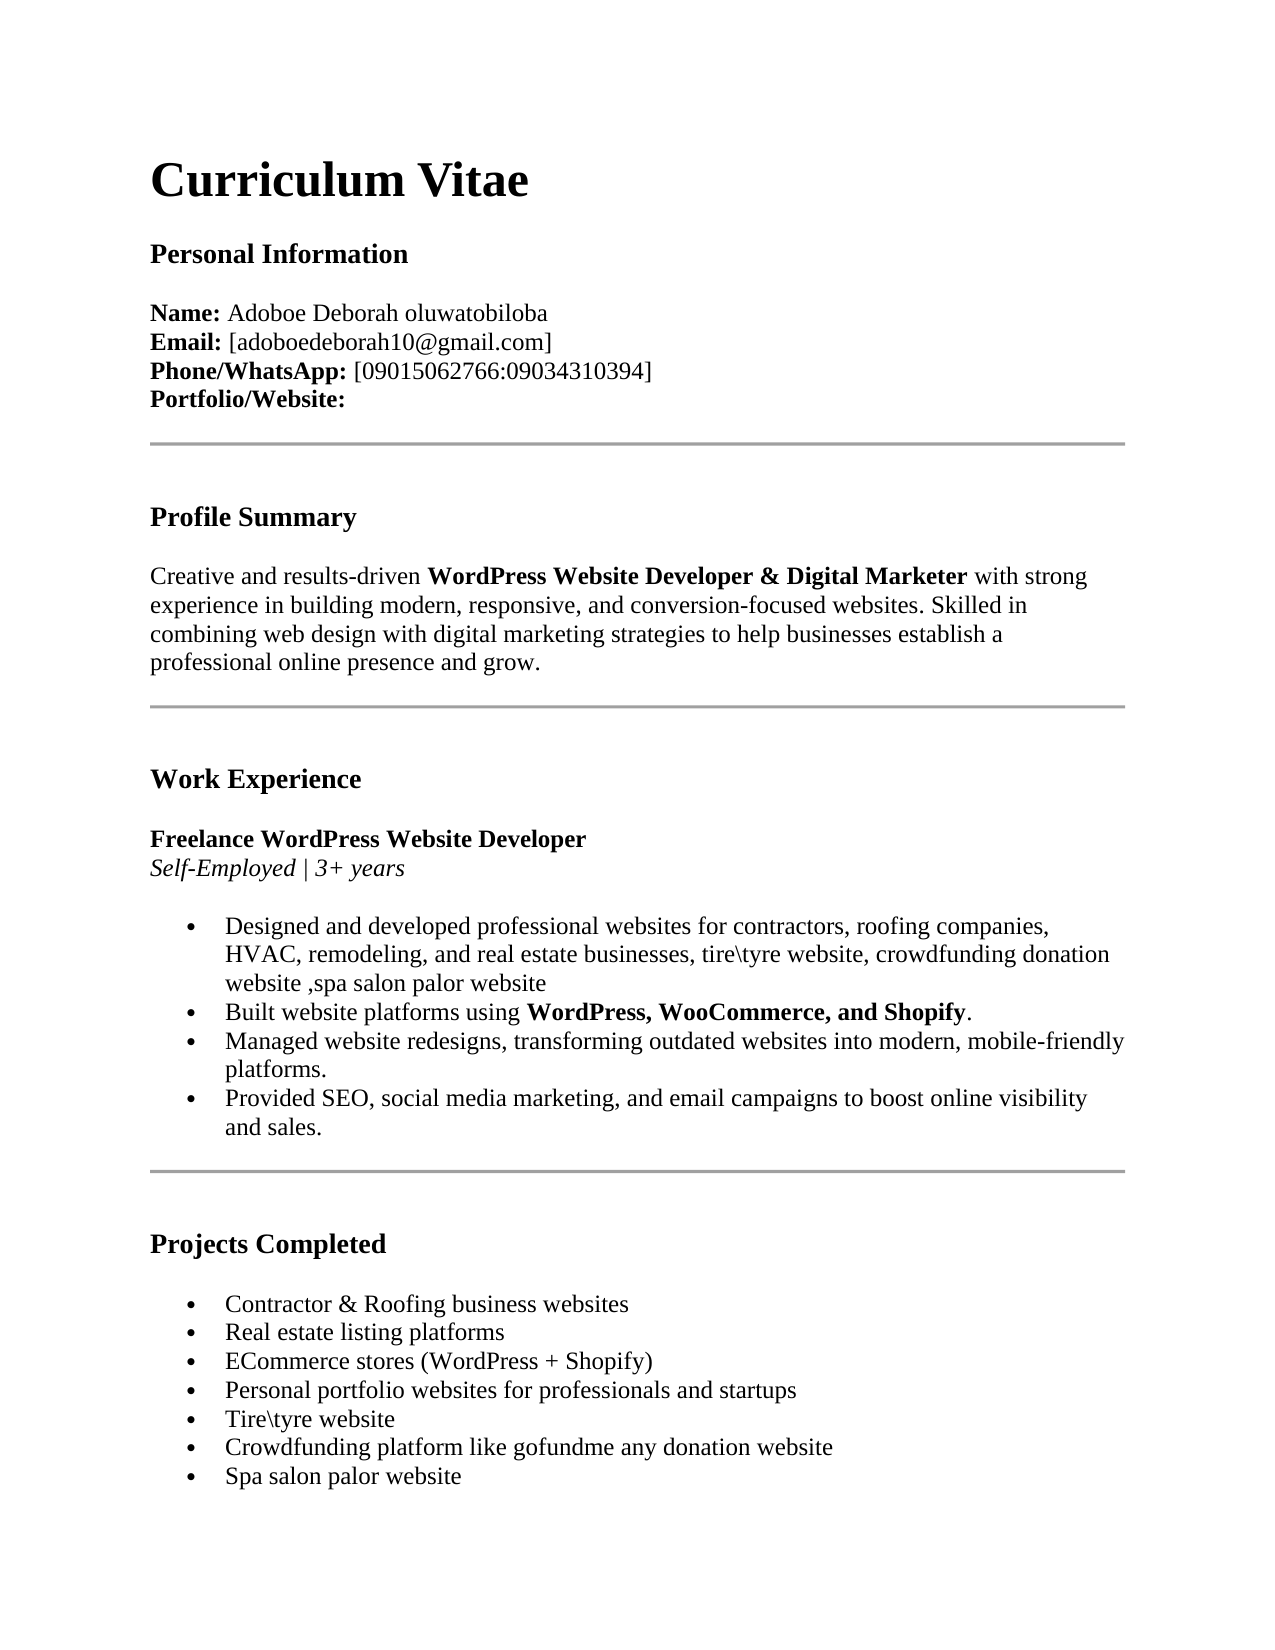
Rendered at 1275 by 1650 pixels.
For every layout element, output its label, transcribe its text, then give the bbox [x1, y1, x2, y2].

list Provided SEO, social media marketing, and email campaigns to boost online visibility and sales. [187, 1083, 1125, 1141]
list Built website platforms using WordPress, WooCommerce, and Shopify. [187, 997, 1125, 1026]
list Personal portfolio websites for professionals and startups [187, 1375, 1125, 1404]
text Personal Information [150, 237, 1125, 269]
text Projects Completed [150, 1227, 1125, 1259]
list Real estate listing platforms [187, 1317, 1125, 1346]
text Curriculum Vitae [150, 150, 1125, 207]
list Contractor & Roofing business websites [187, 1289, 1125, 1317]
text Creative and results-driven WordPress Website Developer & Digital Marketer with strong experience in building modern, responsive, and conversion-focused websites. Skilled in combining web design with digital marketing strategies to help businesses establish a professional online presence and grow. [150, 561, 1125, 676]
list Managed website redesigns, transforming outdated websites into modern, mobile-friendly platforms. [187, 1026, 1125, 1083]
text Profile Summary [150, 499, 1125, 532]
text Freelance WordPress Website Developer Self-Employed | 3+ years [150, 824, 1125, 882]
text Work Experience [150, 762, 1125, 795]
list Crowdfunding platform like gofundme any donation website [187, 1432, 1125, 1461]
list Designed and developed professional websites for contractors, roofing companies, HVAC, remodeling, and real estate businesses, tire\tyre website, crowdfunding donation website ,spa salon palor website [187, 911, 1125, 997]
list ECommerce stores (WordPress + Shopify) [187, 1346, 1125, 1375]
list Tire\tyre website [187, 1404, 1125, 1432]
list Spa salon palor website [187, 1461, 1125, 1490]
text Name: Adoboe Deborah oluwatobiloba Email: [adoboedeborah10@gmail.com] Phone/WhatsApp: [09015062766:09034310394] Portfolio/Website: [150, 298, 1125, 413]
